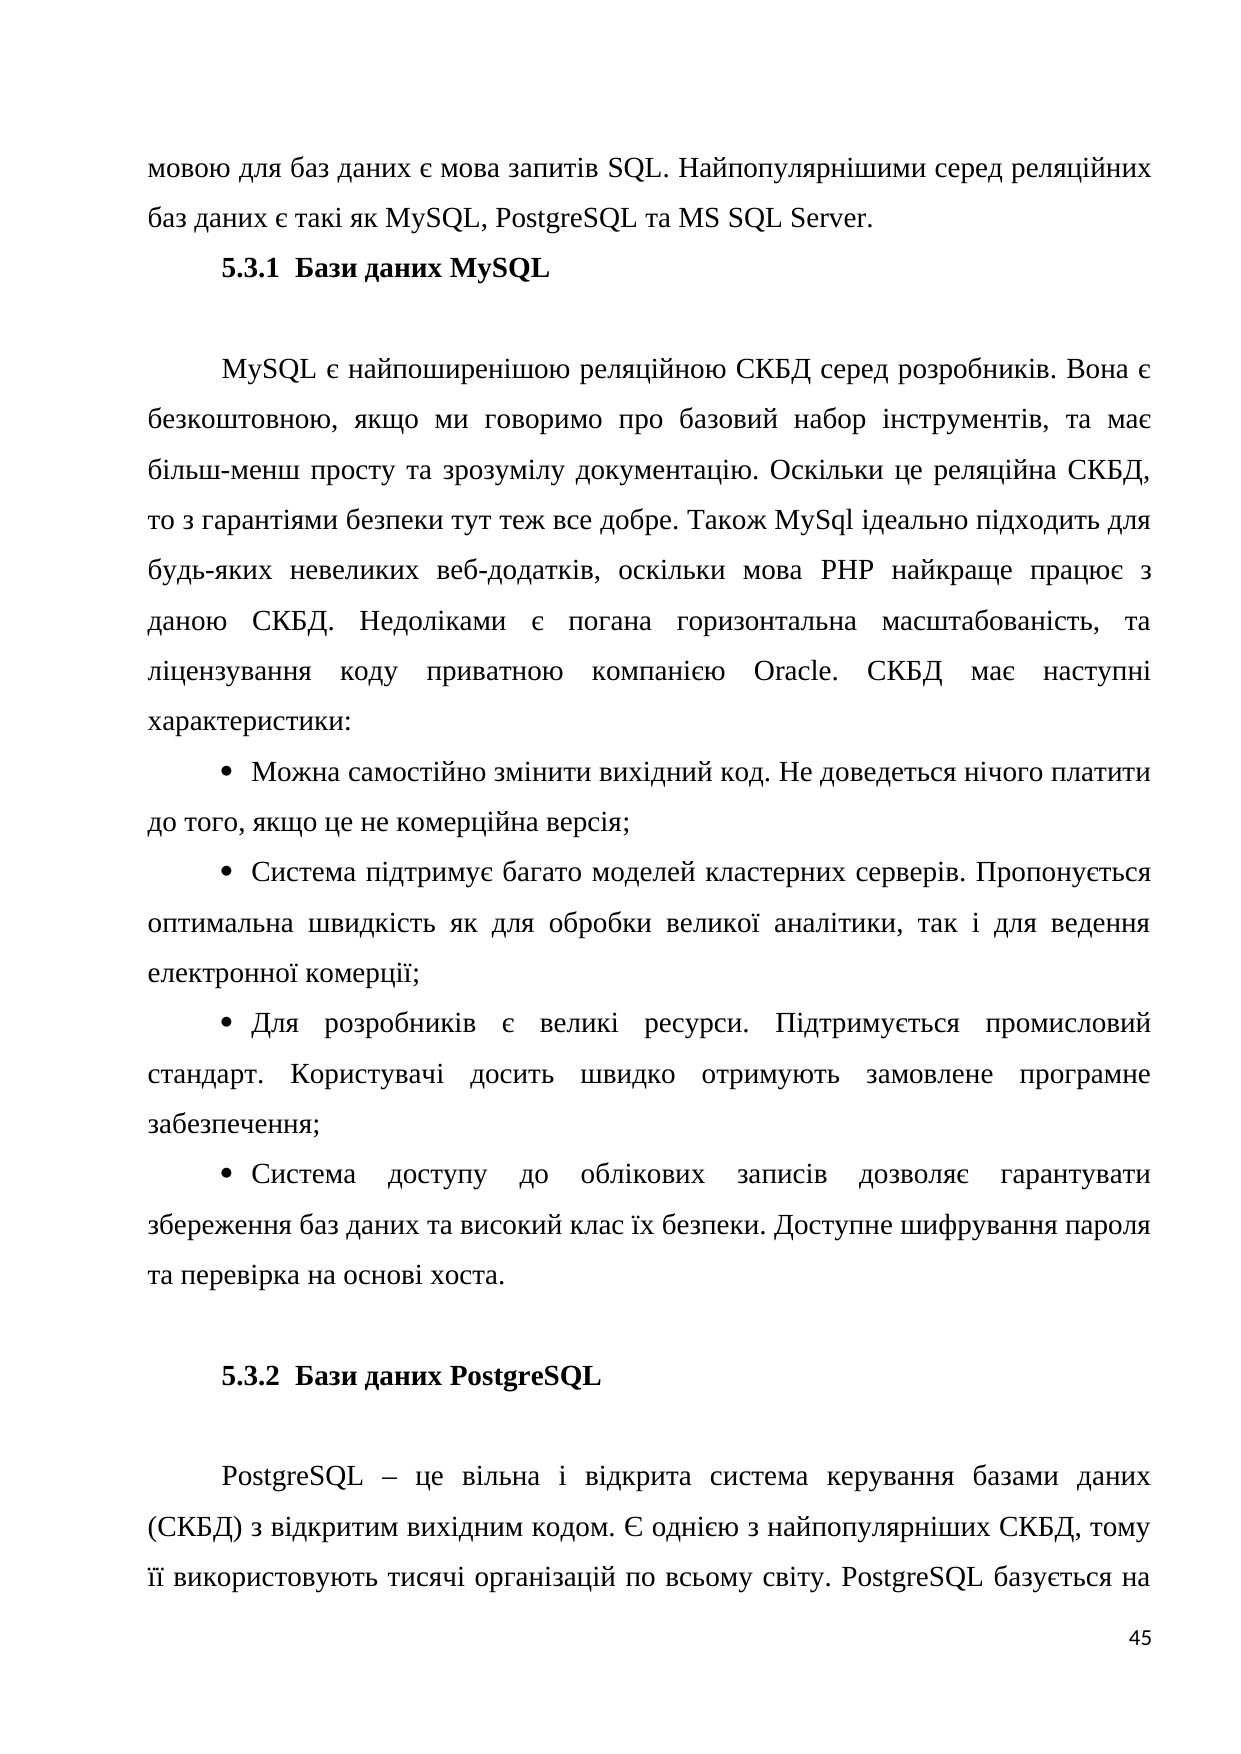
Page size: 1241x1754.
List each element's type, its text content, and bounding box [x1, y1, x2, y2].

text Бази даних MySQL [147, 251, 1152, 284]
list Можна самостійно змінити вихідний код. Не доведеться нічого платити до того, якщо це не комерційна версія; [147, 754, 1152, 838]
text MySQL є найпоширенішою реляційною СКБД серед розробників. Вона є безкоштовною, якщо ми говоримо про базовий набор інструментів, та має більш-менш просту та зрозумілу документацію. Оскільки це реляційна СКБД, то з гарантіями безпеки тут теж все добре. Також MySql ідеально підходить для будь-яких невеликих веб-додатків, оскільки мова PHP найкраще працює з даною СКБД. Недоліками є погана горизонтальна масштабованість, та ліцензування коду приватною компанією Oracle. СКБД має наступні характеристики: [147, 351, 1152, 737]
list Система доступу до облікових записів дозволяє гарантувати збереження баз даних та високий клас їх безпеки. Доступне шифрування пароля та перевірка на основі хоста. [147, 1157, 1152, 1291]
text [147, 1458, 1152, 1593]
text Бази даних PostgreSQL [147, 1358, 1152, 1391]
list Для розробників є великі ресурси. Підтримується промисловий стандарт. Користувачі досить швидко отримують замовлене програмне забезпечення; [147, 1006, 1152, 1140]
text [147, 150, 1152, 234]
list Система підтримує багато моделей кластерних серверів. Пропонується оптимальна швидкість як для обробки великої аналітики, так і для ведення електронної комерції; [147, 854, 1152, 989]
